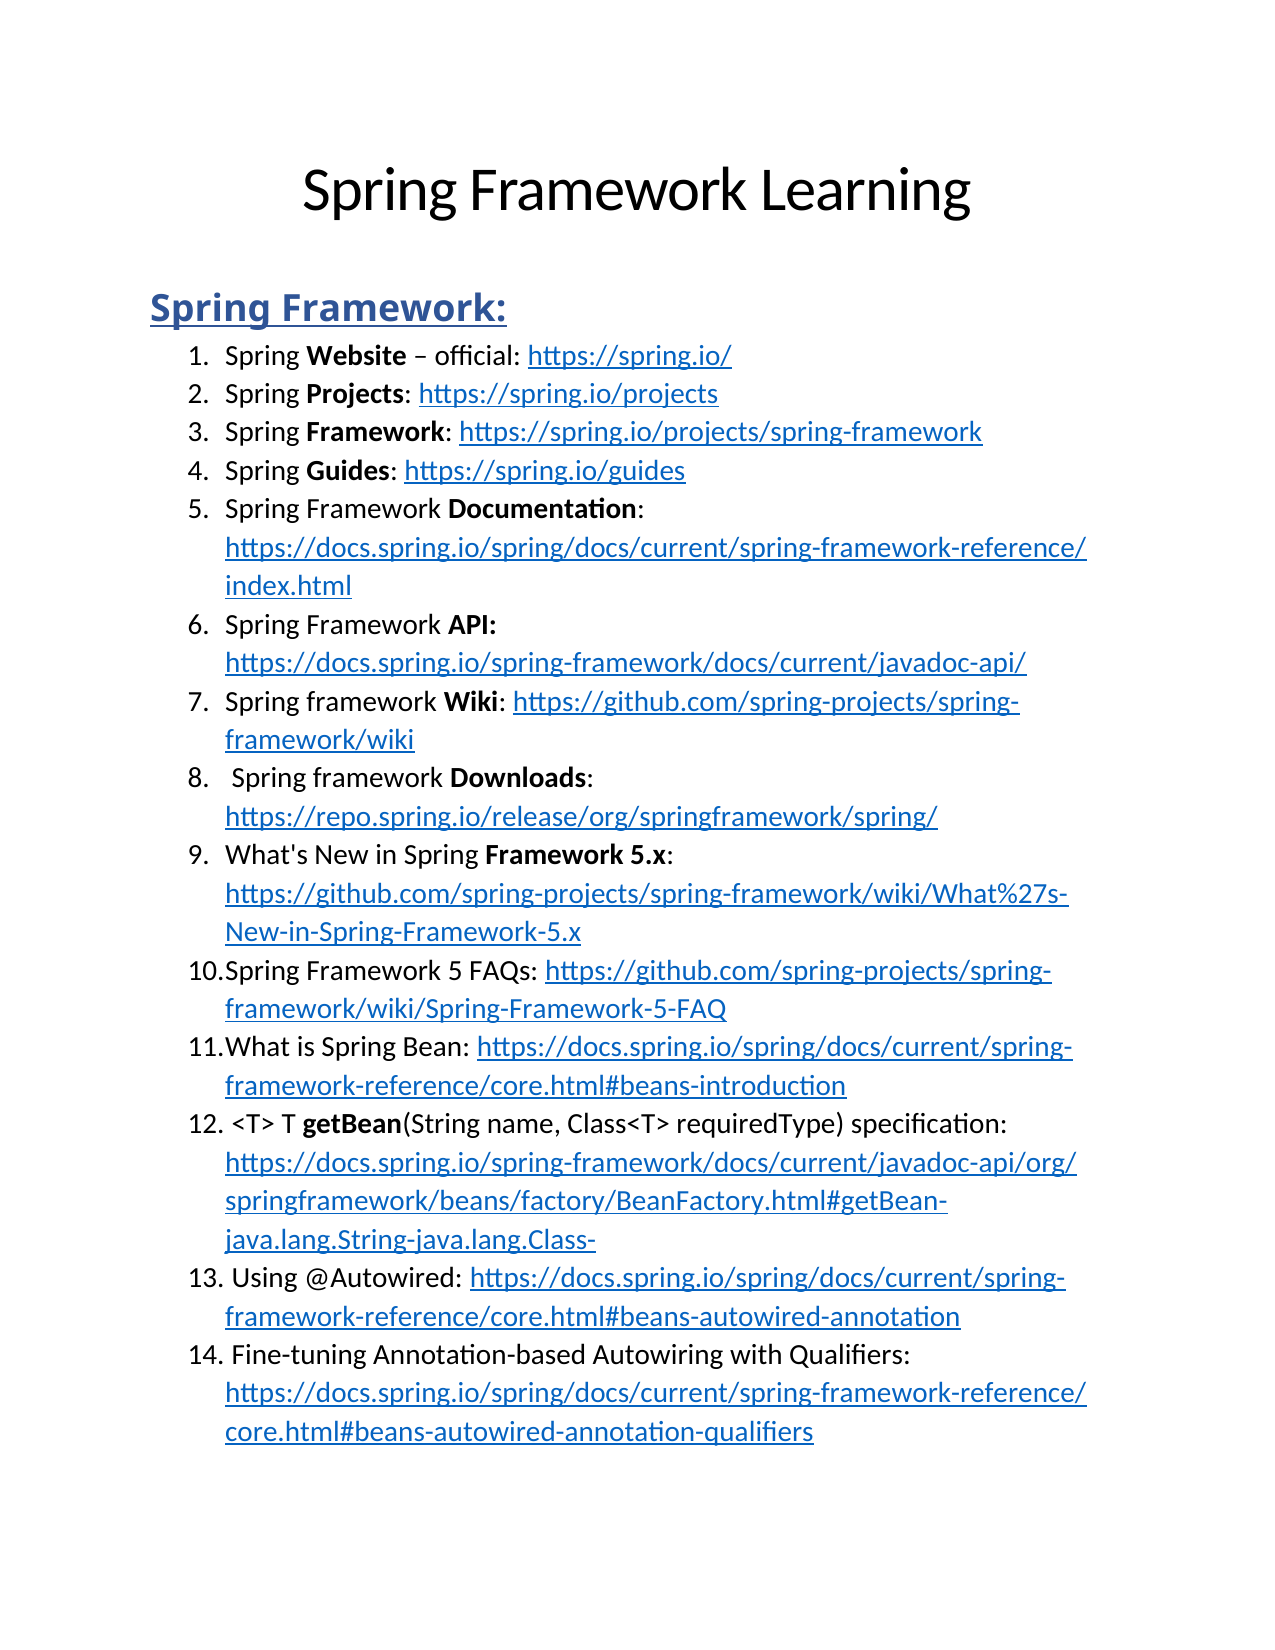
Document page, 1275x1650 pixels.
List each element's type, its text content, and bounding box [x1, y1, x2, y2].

list Spring Projects: https://spring.io/projects [187, 375, 1125, 411]
list What's New in Spring Framework 5.x: https://github.com/spring-projects/spring-framework/wiki/What%27s-New-in-Spring-Framework-5.x [187, 836, 1125, 949]
list Spring Framework API: https://docs.spring.io/spring-framework/docs/current/javadoc-api/ [187, 606, 1125, 680]
list Spring Framework: https://spring.io/projects/spring-framework [187, 413, 1125, 449]
list Using @Autowired: https://docs.spring.io/spring/docs/current/spring-framework-reference/core.html#beans-autowired-annotation [187, 1259, 1125, 1333]
list Spring Guides: https://spring.io/guides [187, 452, 1125, 488]
list Spring framework Wiki: https://github.com/spring-projects/spring-framework/wiki [187, 683, 1125, 757]
list Fine-tuning Annotation-based Autowiring with Qualifiers: https://docs.spring.io/spring/docs/current/spring-framework-reference/core.html#beans-autowired-annotation-qualifiers [187, 1336, 1125, 1448]
subtitle Spring Framework: [150, 282, 1125, 333]
list Spring Website – official: https://spring.io/ [187, 337, 1125, 372]
title Spring Framework Learning [150, 150, 1125, 226]
list Spring Framework Documentation: https://docs.spring.io/spring/docs/current/spring-framework-reference/index.html [187, 490, 1125, 603]
list Spring Framework 5 FAQs: https://github.com/spring-projects/spring-framework/wiki/Spring-Framework-5-FAQ [187, 952, 1125, 1026]
list What is Spring Bean: https://docs.spring.io/spring/docs/current/spring-framework-reference/core.html#beans-introduction [187, 1028, 1125, 1103]
list <T> T getBean(String name, Class<T> requiredType) specification: https://docs.spring.io/spring-framework/docs/current/javadoc-api/org/springframework/beans/factory/BeanFactory.html#getBean-java.lang.String-java.lang.Class- [187, 1105, 1125, 1256]
list Spring framework Downloads: https://repo.spring.io/release/org/springframework/spring/ [187, 759, 1125, 833]
